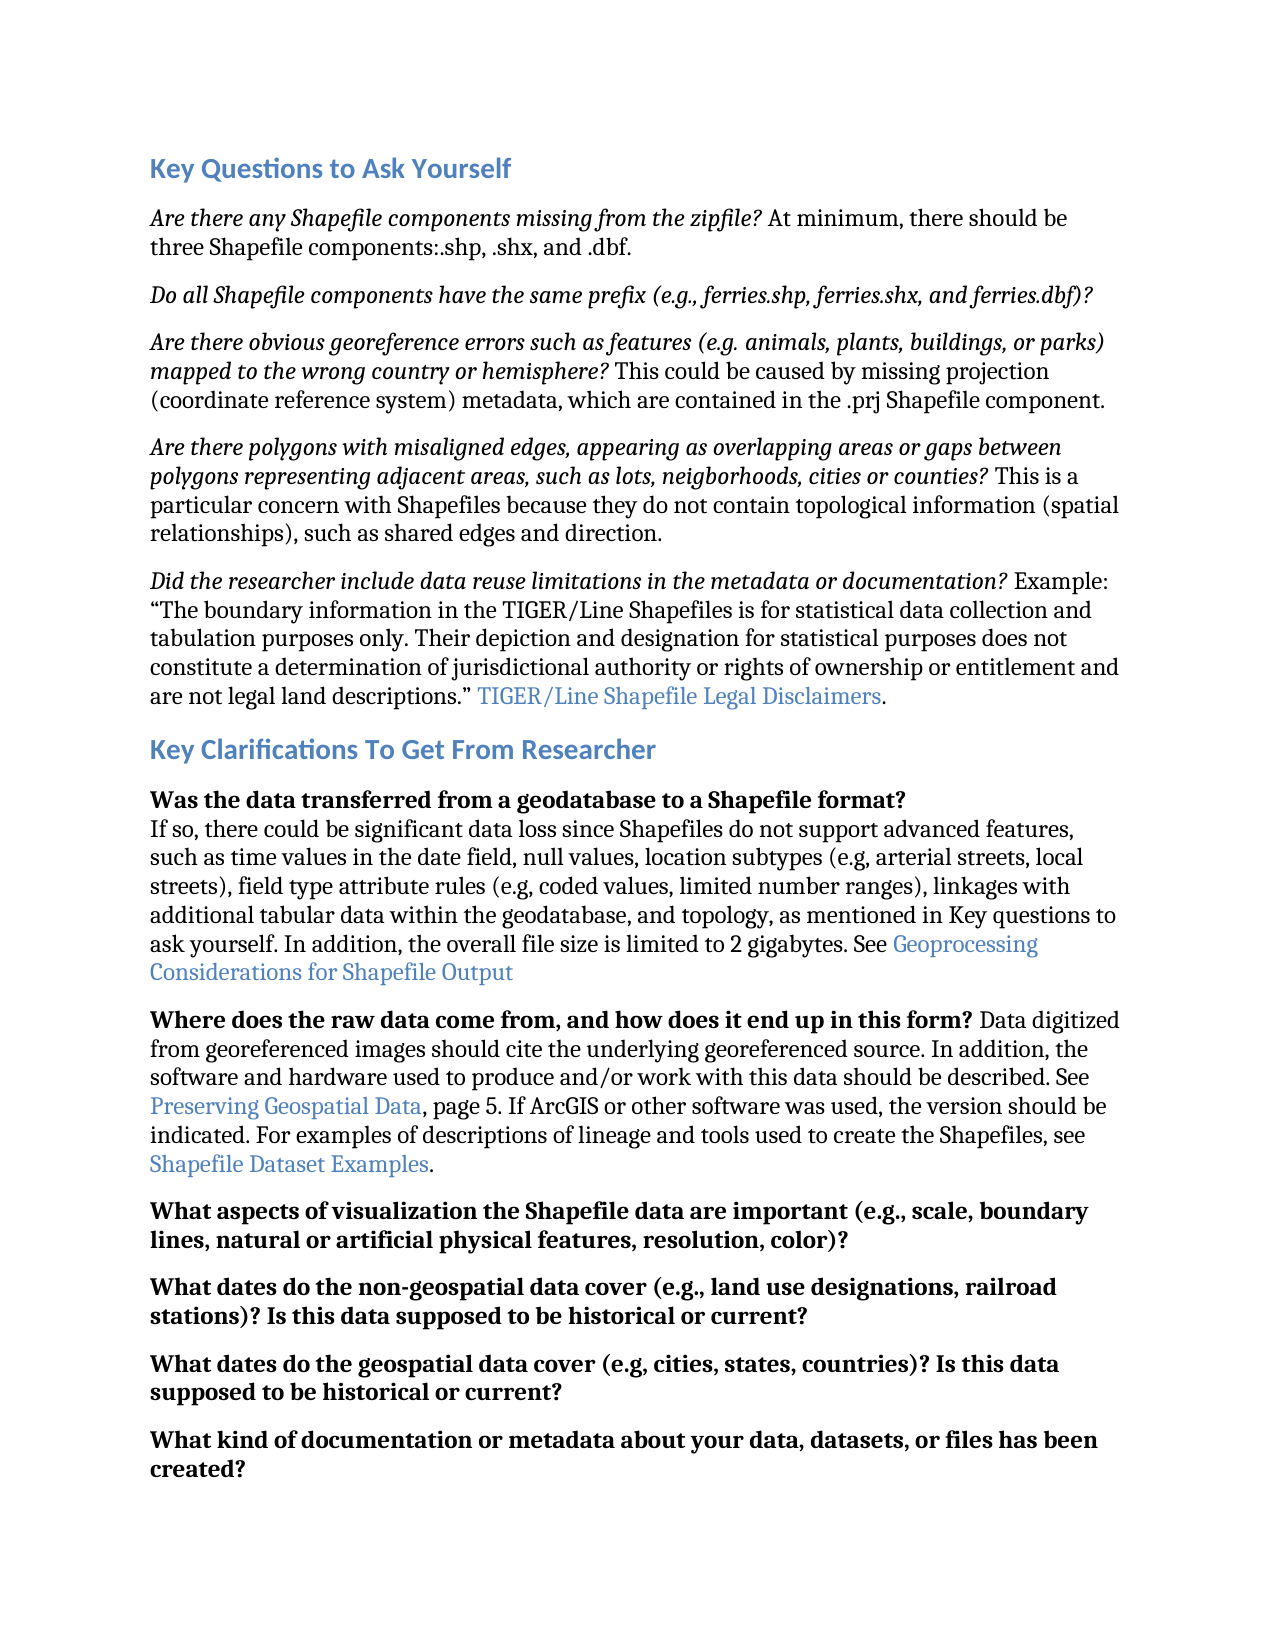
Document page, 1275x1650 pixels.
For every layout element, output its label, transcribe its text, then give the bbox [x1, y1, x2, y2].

text Are there any Shapefile components missing from the zipfile? At minimum, there should be three Shapefile components:.shp, .shx, and .dbf. [150, 204, 1125, 262]
text Was the data transferred from a geodatabase to a Shapefile format? If so, there could be significant data loss since Shapefiles do not support advanced features, such as time values in the date field, null values, location subtypes (e.g, arterial streets, local streets), field type attribute rules (e.g, coded values, limited number ranges), linkages with additional tabular data within the geodatabase, and topology, as mentioned in Key questions to ask yourself. In addition, the overall file size is limited to 2 gigabytes. See Geoprocessing Considerations for Shapefile Output [150, 786, 1125, 987]
text Where does the raw data come from, and how does it end up in this form? Data digitized from georeferenced images should cite the underlying georeferenced source. In addition, the software and hardware used to produce and/or work with this data should be described. See Preserving Geospatial Data, page 5. If ArcGIS or other software was used, the version should be indicated. For examples of descriptions of lineage and tools used to create the Shapefiles, see Shapefile Dataset Examples. [150, 1006, 1125, 1178]
text Are there obvious georeference errors such as features (e.g. animals, plants, buildings, or parks) mapped to the wrong country or hemisphere? This could be caused by missing projection (coordinate reference system) metadata, which are contained in the .prj Shapefile component. [150, 328, 1125, 414]
subtitle Key Questions to Ask Yourself [150, 150, 1125, 186]
text Do all Shapefile components have the same prefix (e.g., ferries.shp, ferries.shx, and ferries.dbf)? [150, 281, 1125, 309]
text Are there polygons with misaligned edges, appearing as overlapping areas or gaps between polygons representing adjacent areas, such as lots, neigborhoods, cities or counties? This is a particular concern with Shapefiles because they do not contain topological information (spatial relationships), such as shared edges and direction. [150, 433, 1125, 548]
text Did the researcher include data reuse limitations in the metadata or documentation? Example: “The boundary information in the TIGER/Line Shapefiles is for statistical data collection and tabulation purposes only. Their depiction and designation for statistical purposes does not constitute a determination of jurisdictional authority or rights of ownership or entitlement and are not legal land descriptions.” TIGER/Line Shapefile Legal Disclaimers. [150, 567, 1125, 711]
text What dates do the geospatial data cover (e.g, cities, states, countries)? Is this data supposed to be historical or current? [150, 1349, 1125, 1407]
text What aspects of visualization the Shapefile data are important (e.g., scale, boundary lines, natural or artificial physical features, resolution, color)? [150, 1197, 1125, 1254]
text What kind of documentation or metadata about your data, datasets, or files has been created? [150, 1426, 1125, 1483]
subtitle Key Clarifications To Get From Researcher [150, 731, 1125, 767]
text What dates do the non-geospatial data cover (e.g., land use designations, railroad stations)? Is this data supposed to be historical or current? [150, 1273, 1125, 1331]
